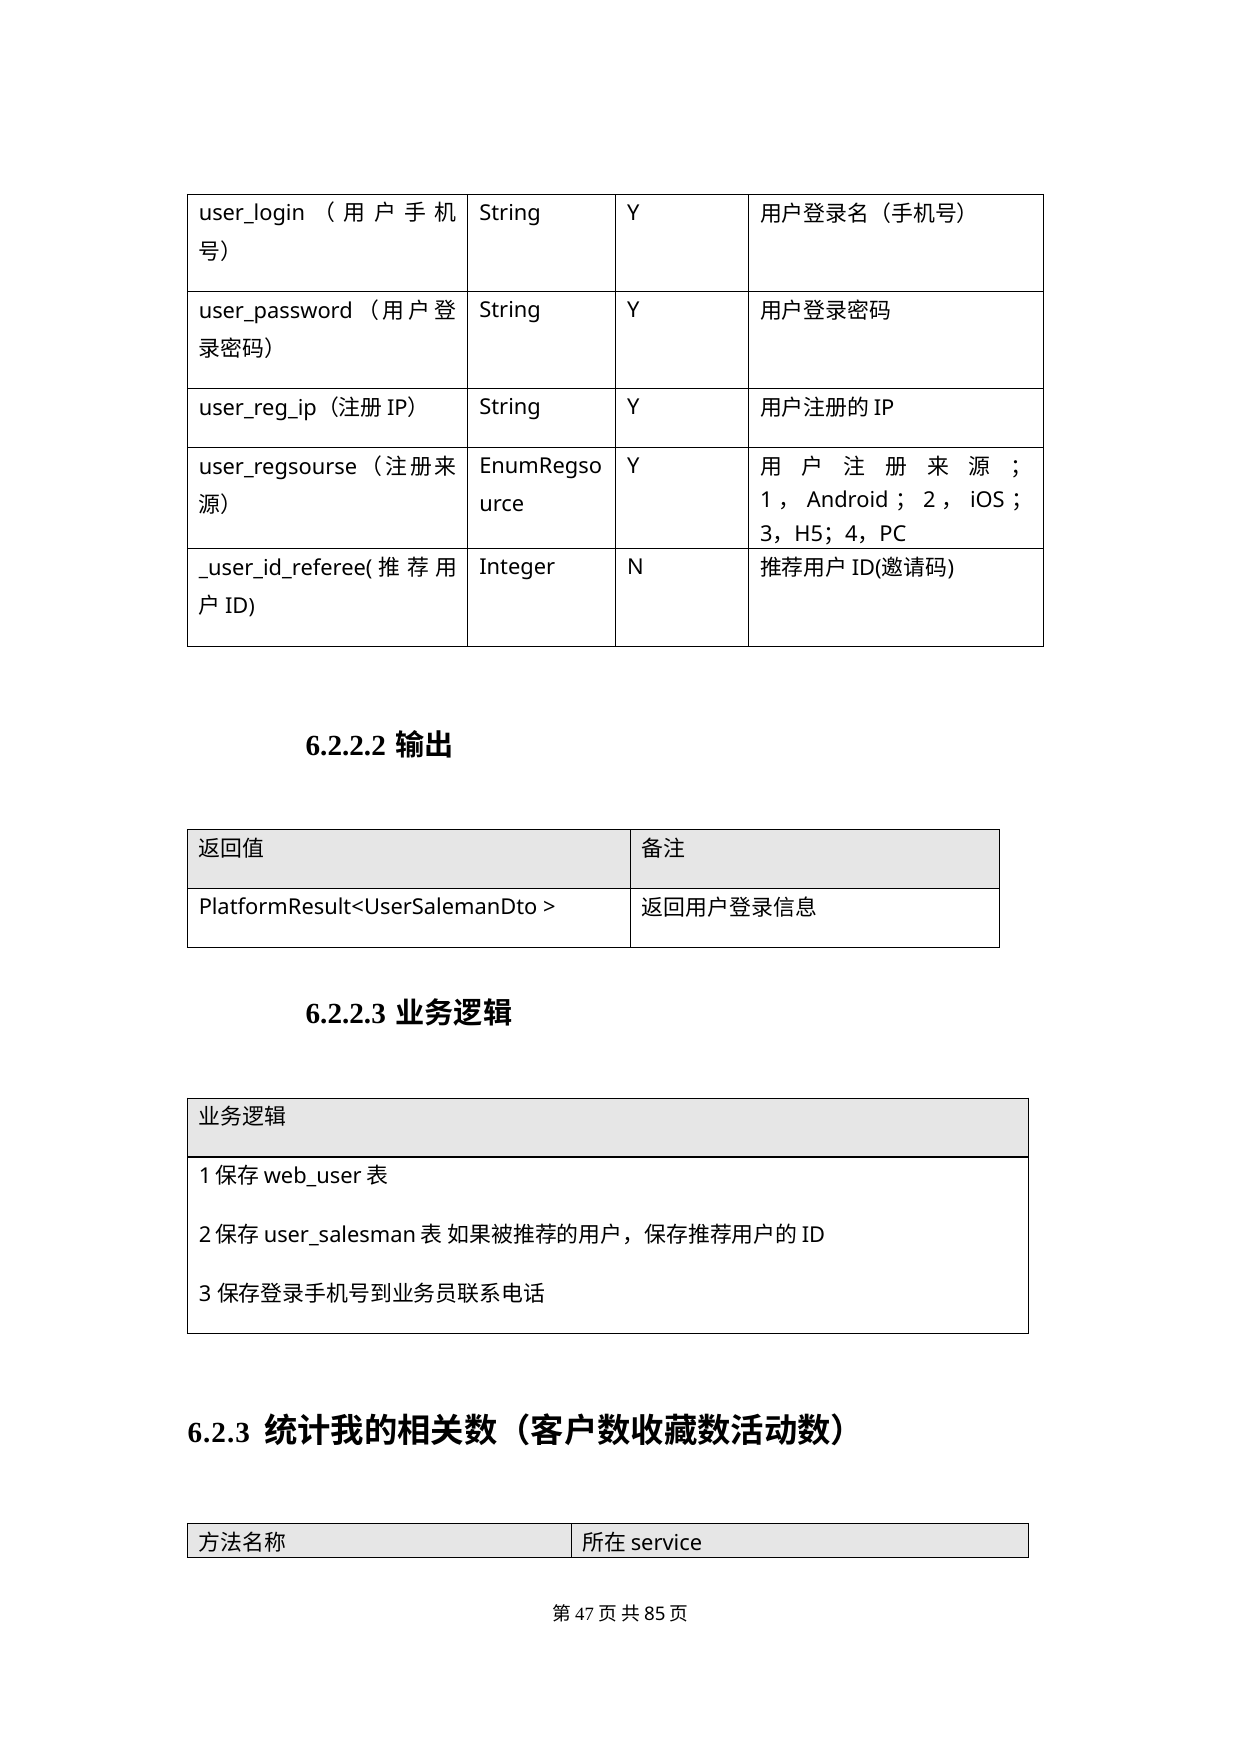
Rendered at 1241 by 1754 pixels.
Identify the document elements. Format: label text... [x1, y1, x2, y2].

subtitle 输出 [305, 709, 1053, 776]
table_cell 用户登录密码 [749, 292, 1043, 388]
table_cell 用户登录名（手机号） [749, 195, 1043, 291]
table_cell String [468, 195, 615, 291]
table_cell 返回用户登录信息 [631, 889, 999, 947]
table_header 返回值 [188, 830, 630, 888]
table_header 业务逻辑 [188, 1099, 1028, 1156]
table_header 备注 [631, 830, 999, 888]
table_cell Y [616, 389, 748, 447]
table_cell user_password（用户登录密码） [188, 292, 467, 388]
table_cell N [616, 549, 748, 646]
subtitle 统计我的相关数（客户数收藏数活动数） [187, 1394, 1053, 1461]
table_header 方法名称 [188, 1524, 571, 1557]
table_header 所在service [572, 1524, 1028, 1557]
subtitle 业务逻辑 [305, 977, 1053, 1044]
table_cell String [468, 389, 615, 447]
table_cell user_regsourse（注册来源） [188, 448, 467, 548]
table_cell String [468, 292, 615, 388]
table_cell _user_id_referee(推荐用户ID) [188, 549, 467, 646]
table_cell 1保存web_user表 2保存user_salesman表 如果被推荐的用户，保存推荐用户的ID 3 保存登录手机号到业务员联系电话 [188, 1158, 1028, 1333]
table_cell 推荐用户ID(邀请码) [749, 549, 1043, 646]
table_cell Y [616, 448, 748, 548]
table_cell Y [616, 195, 748, 291]
table_cell user_reg_ip（注册IP） [188, 389, 467, 447]
table_cell Y [616, 292, 748, 388]
table_cell EnumRegsource [468, 448, 615, 548]
table_cell 用户注册来源；1，Android；2，iOS；3，H5；4，PC [749, 448, 1043, 548]
table_cell user_login（用户手机号） [188, 195, 467, 291]
table_cell PlatformResult<UserSalemanDto > [188, 889, 630, 947]
table_cell 用户注册的IP [749, 389, 1043, 447]
table_cell Integer [468, 549, 615, 646]
